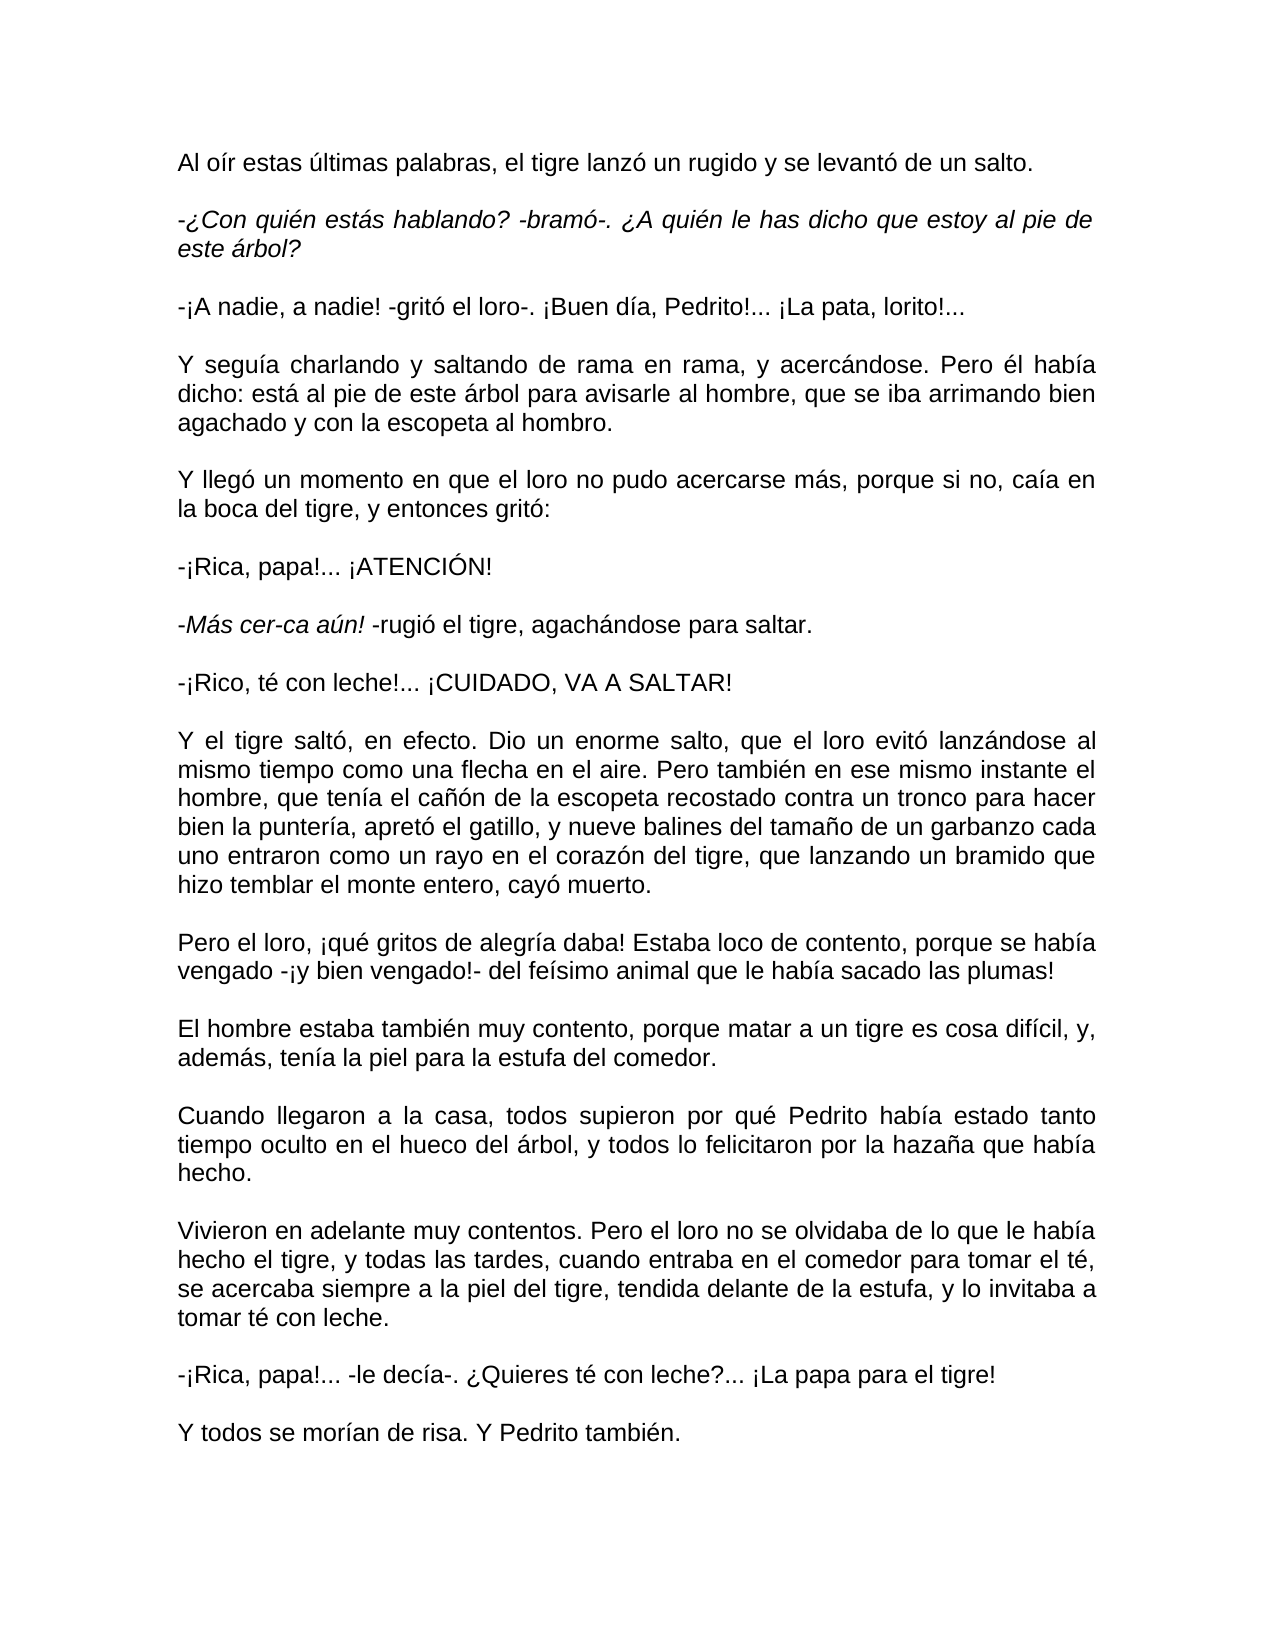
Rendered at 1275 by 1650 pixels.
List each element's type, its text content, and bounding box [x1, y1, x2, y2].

text Pero el loro, ¡qué gritos de alegría daba! Estaba loco de contento, porque se había vengado -¡y bien vengado!- del feísimo animal que le había sacado las plumas! [177, 928, 1098, 985]
text -¿Con quién estás hablando? -bramó-. ¿A quién le has dicho que estoy al pie de este árbol? [177, 206, 1098, 263]
text Y seguía charlando y saltando de rama en rama, y acercándose. Pero él había dicho: está al pie de este árbol para avisarle al hombre, que se iba arrimando bien agachado y con la escopeta al hombro. [177, 350, 1098, 436]
text El hombre estaba también muy contento, porque matar a un tigre es cosa difícil, y, además, tenía la piel para la estufa del comedor. [177, 1014, 1098, 1072]
text -¡Rica, papa!... -le decía-. ¿Quieres té con leche?... ¡La papa para el tigre! [177, 1361, 1098, 1389]
text Y llegó un momento en que el loro no pudo acercarse más, porque si no, caía en la boca del tigre, y entonces gritó: [177, 466, 1098, 523]
text -¡Rica, papa!... ¡ATENCIÓN! [177, 552, 1098, 581]
text Cuando llegaron a la casa, todos supieron por qué Pedrito había estado tanto tiempo oculto en el hueco del árbol, y todos lo felicitaron por la hazaña que había hecho. [177, 1101, 1098, 1187]
text Y todos se morían de risa. Y Pedrito también. [177, 1418, 1098, 1447]
text -¡Rico, té con leche!... ¡CUIDADO, VA A SALTAR! [177, 668, 1098, 697]
text -¡A nadie, a nadie! -gritó el loro-. ¡Buen día, Pedrito!... ¡La pata, lorito!... [177, 292, 1098, 321]
text -Más cer-ca aún! -rugió el tigre, agachándose para saltar. [177, 610, 1098, 639]
text Vivieron en adelante muy contentos. Pero el loro no se olvidaba de lo que le había hecho el tigre, y todas las tardes, cuando entraba en el comedor para tomar el té, se acercaba siempre a la piel del tigre, tendida delante de la estufa, y lo invitaba a tomar té con leche. [177, 1216, 1098, 1331]
text Y el tigre saltó, en efecto. Dio un enorme salto, que el loro evitó lanzándose al mismo tiempo como una flecha en el aire. Pero también en ese mismo instante el hombre, que tenía el cañón de la escopeta recostado contra un tronco para hacer bien la puntería, apretó el gatillo, y nueve balines del tamaño de un garbanzo cada uno entraron como un rayo en el corazón del tigre, que lanzando un bramido que hizo temblar el monte entero, cayó muerto. [177, 726, 1098, 898]
text Al oír estas últimas palabras, el tigre lanzó un rugido y se levantó de un salto. [177, 148, 1098, 176]
